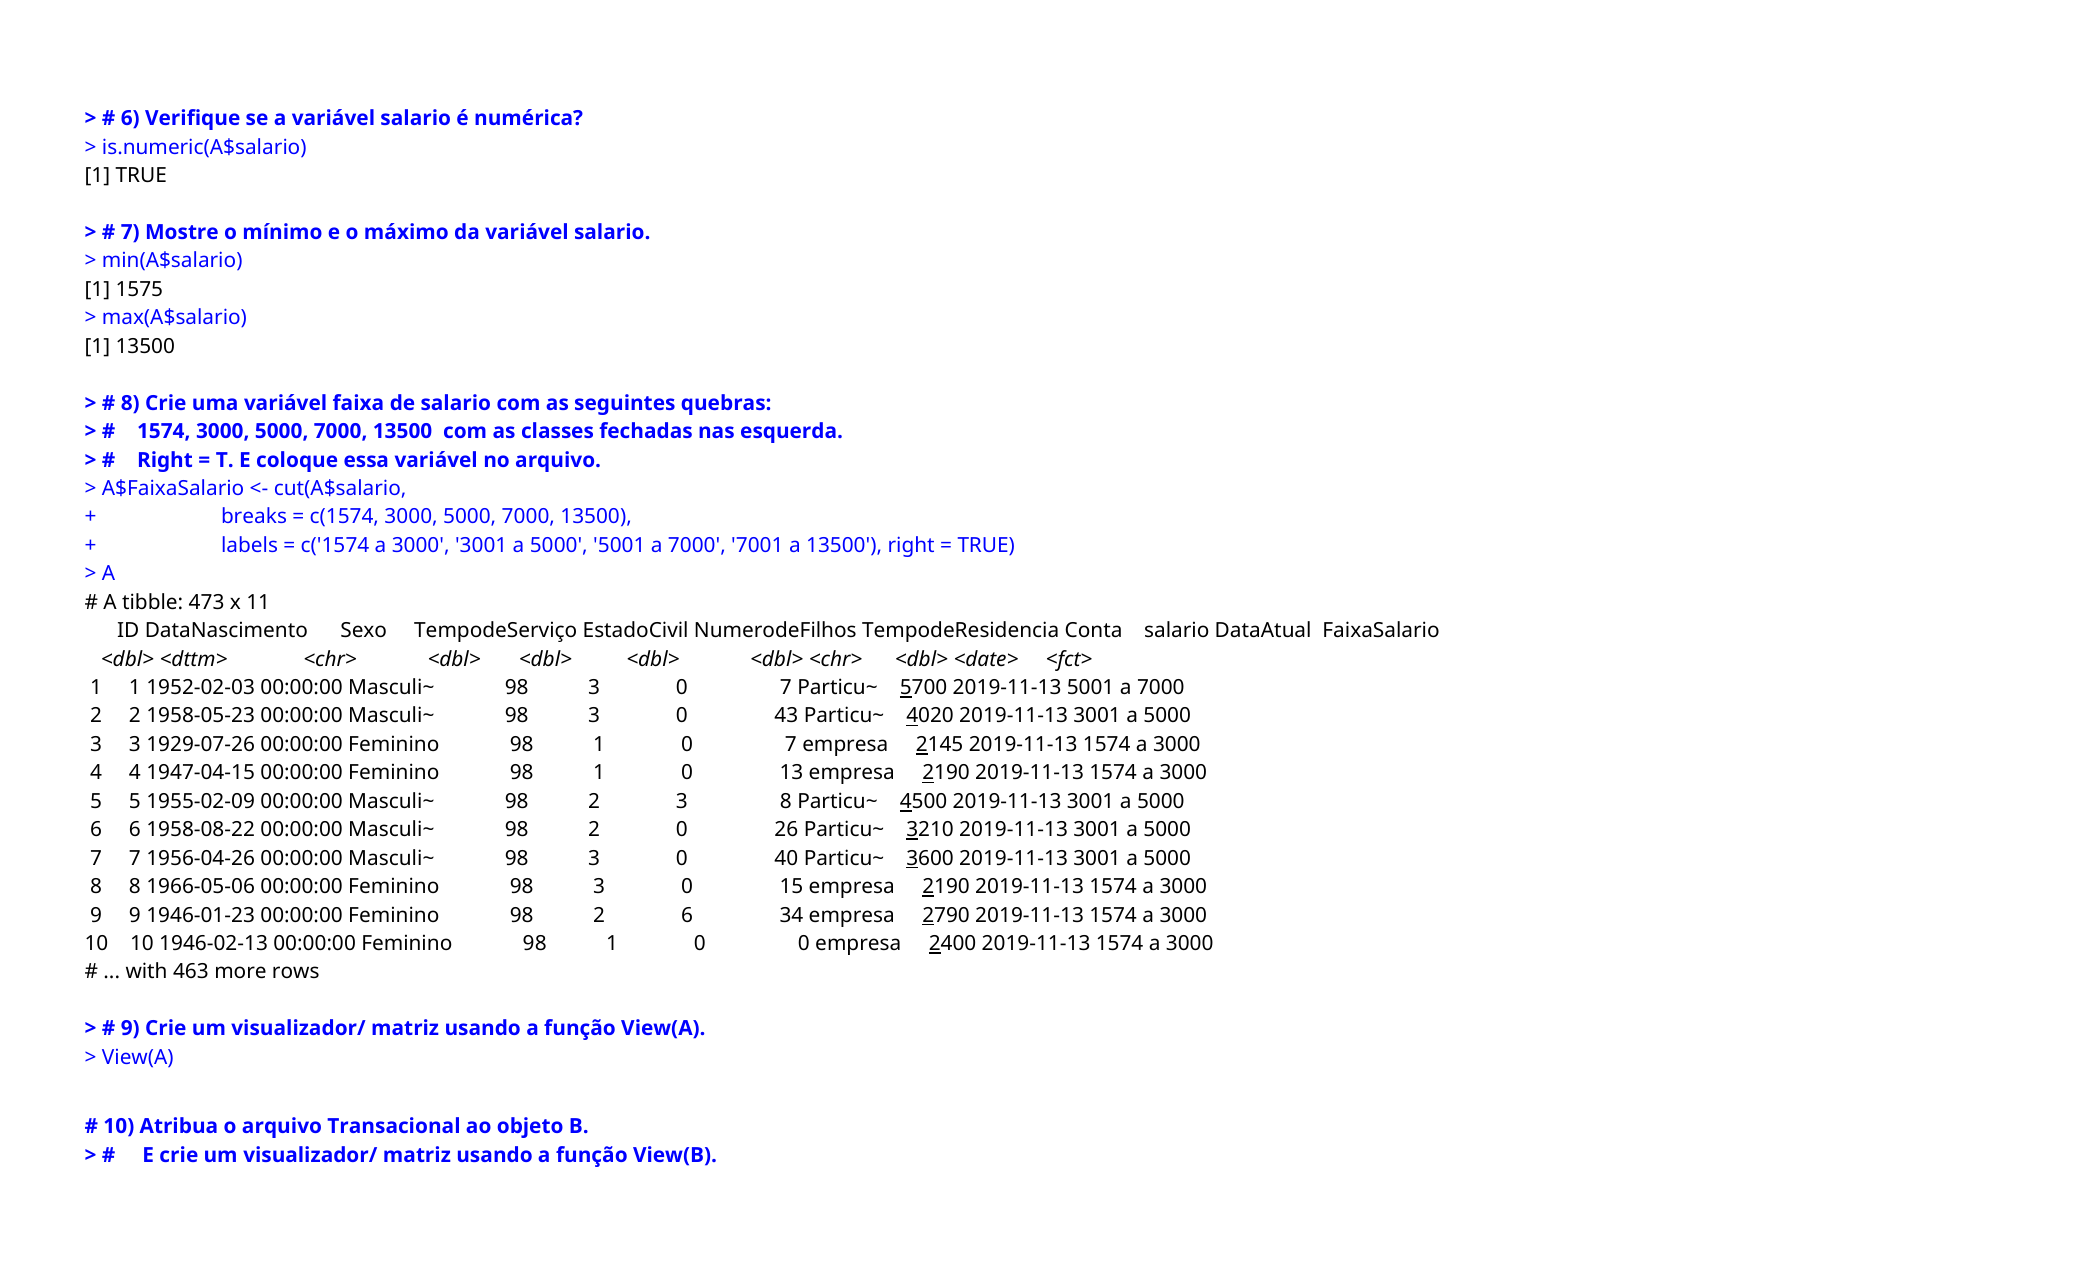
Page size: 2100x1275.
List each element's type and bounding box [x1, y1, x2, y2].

table_cell [75, 1112, 1886, 1181]
table_header [75, 75, 1886, 1112]
